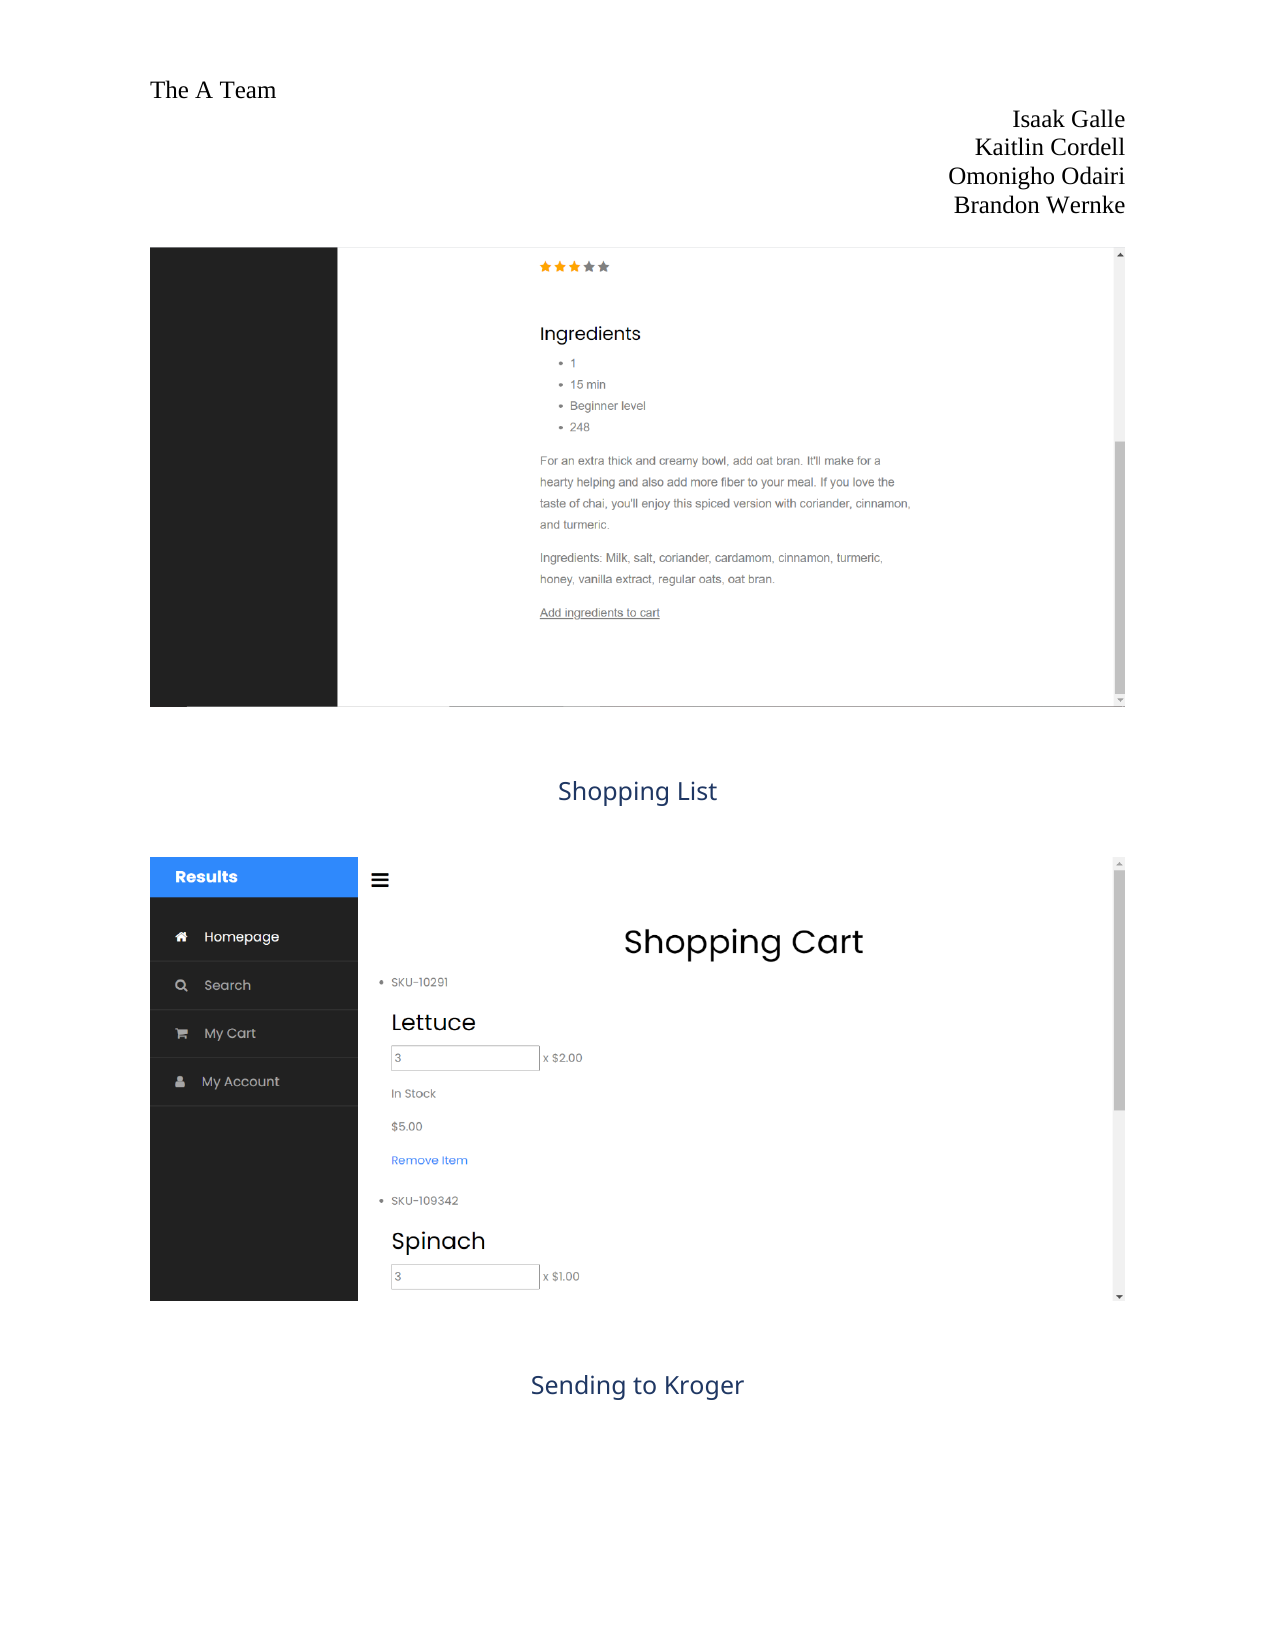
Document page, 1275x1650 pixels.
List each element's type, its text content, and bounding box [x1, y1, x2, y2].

subtitle Sending to Kroger [150, 1367, 1125, 1401]
picture [150, 857, 1125, 1301]
picture [150, 247, 1125, 707]
subtitle Shopping List [150, 773, 1125, 807]
